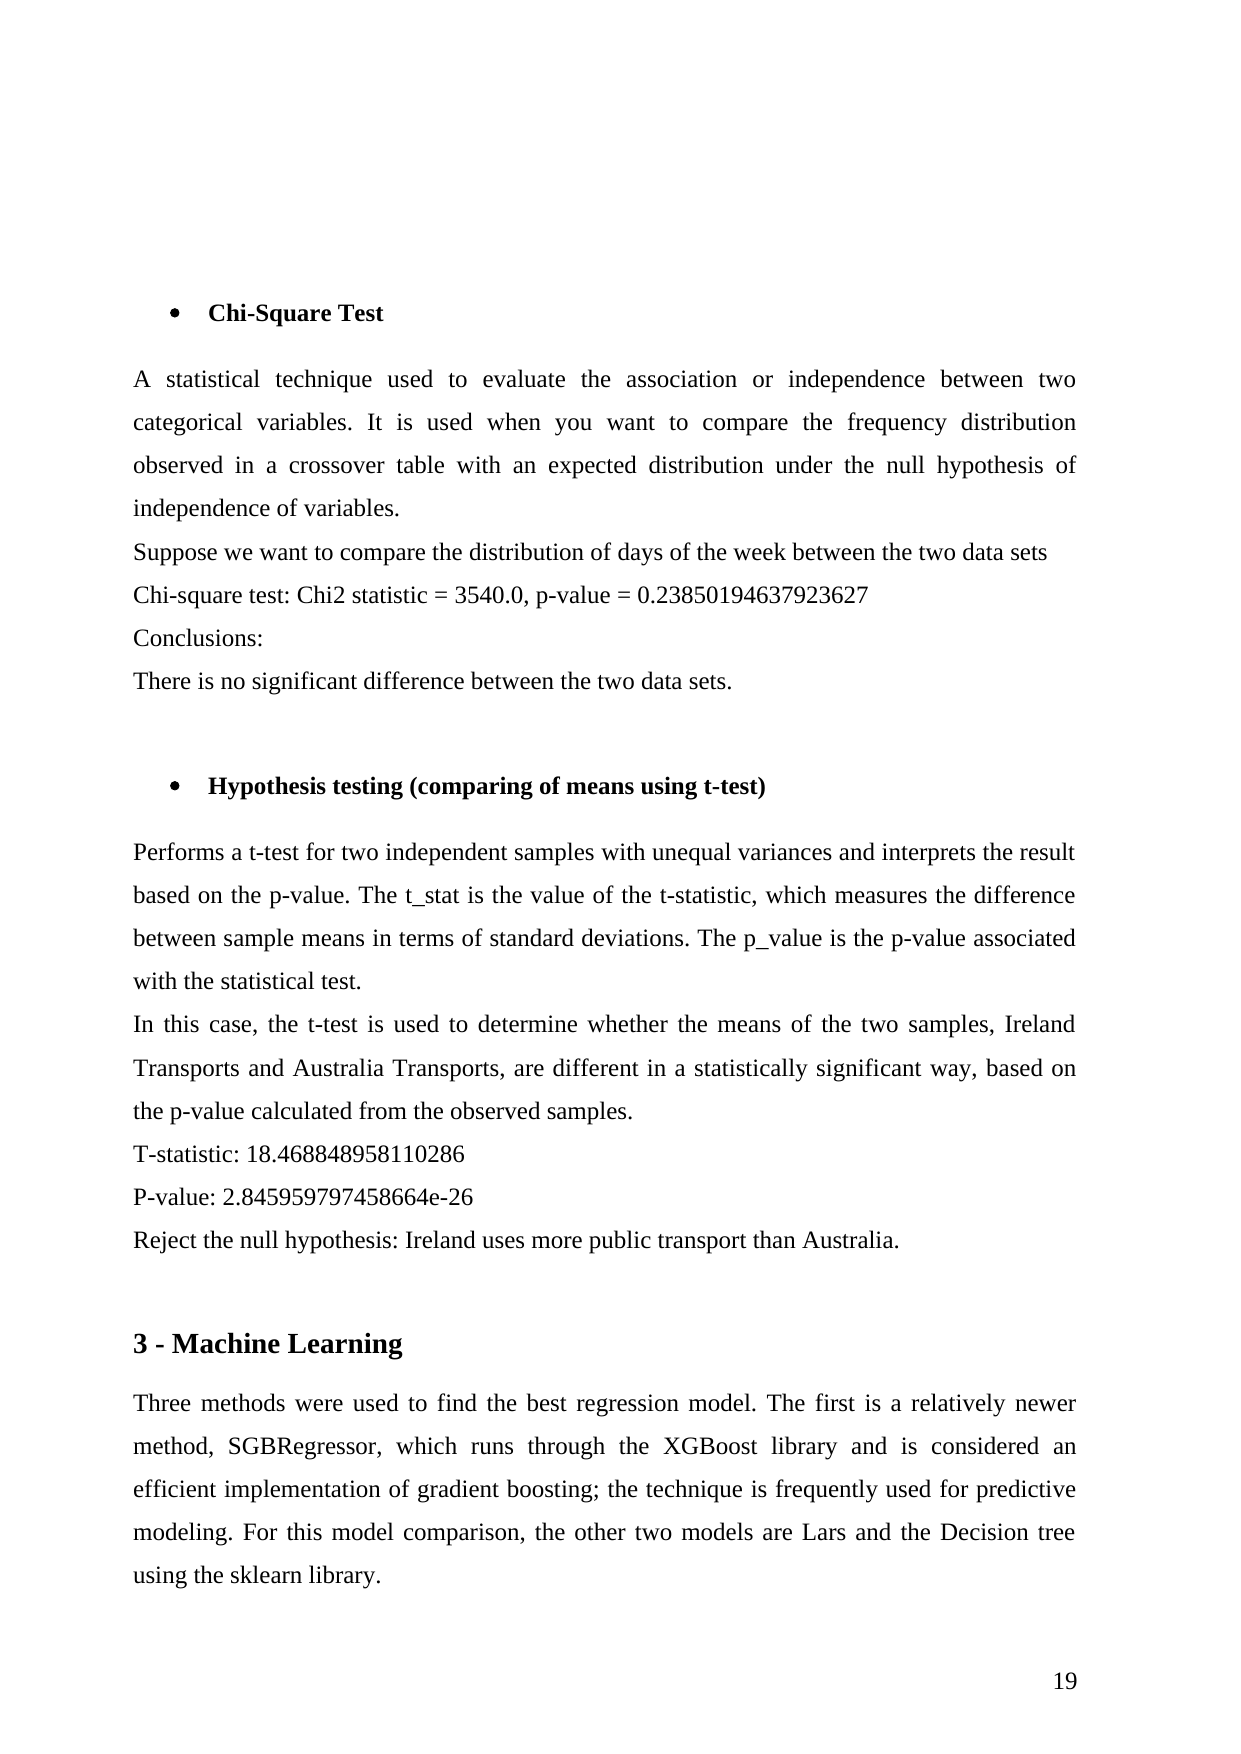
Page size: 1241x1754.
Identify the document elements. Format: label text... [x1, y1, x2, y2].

text In this case, the t-test is used to determine whether the means of the two samples, Ireland Transports and Australia Transports, are different in a statistically significant way, based on the p-value calculated from the observed samples. [133, 1009, 1077, 1124]
text Chi-square test: Chi2 statistic = 3540.0, p-value = 0.23850194637923627 [133, 580, 1077, 608]
subtitle 3 - Machine Learning [133, 1326, 1077, 1359]
text Suppose we want to compare the distribution of days of the week between the two data sets [133, 537, 1077, 565]
text Conclusions: [133, 623, 1077, 652]
subtitle Hypothesis testing (comparing of means using t-test) [170, 771, 1077, 800]
text P-value: 2.845959797458664e-26 [133, 1182, 1077, 1211]
text Performs a t-test for two independent samples with unequal variances and interprets the result based on the p-value. The t_stat is the value of the t-statistic, which measures the difference between sample means in terms of standard deviations. The p_value is the p-value associated with the statistical test. [133, 837, 1077, 995]
text Reject the null hypothesis: Ireland uses more public transport than Australia. [133, 1225, 1077, 1254]
text Three methods were used to find the best regression model. The first is a relatively newer method, SGBRegressor, which runs through the XGBoost library and is considered an efficient implementation of gradient boosting; the technique is frequently used for predictive modeling. For this model comparison, the other two models are Lars and the Decision tree using the sklearn library. [133, 1388, 1077, 1589]
text T-statistic: 18.468848958110286 [133, 1139, 1077, 1168]
subtitle Chi-Square Test [170, 298, 1077, 327]
text A statistical technique used to evaluate the association or independence between two categorical variables. It is used when you want to compare the frequency distribution observed in a crossover table with an expected distribution under the null hypothesis of independence of variables. [133, 364, 1077, 522]
text There is no significant difference between the two data sets. [133, 666, 1077, 695]
